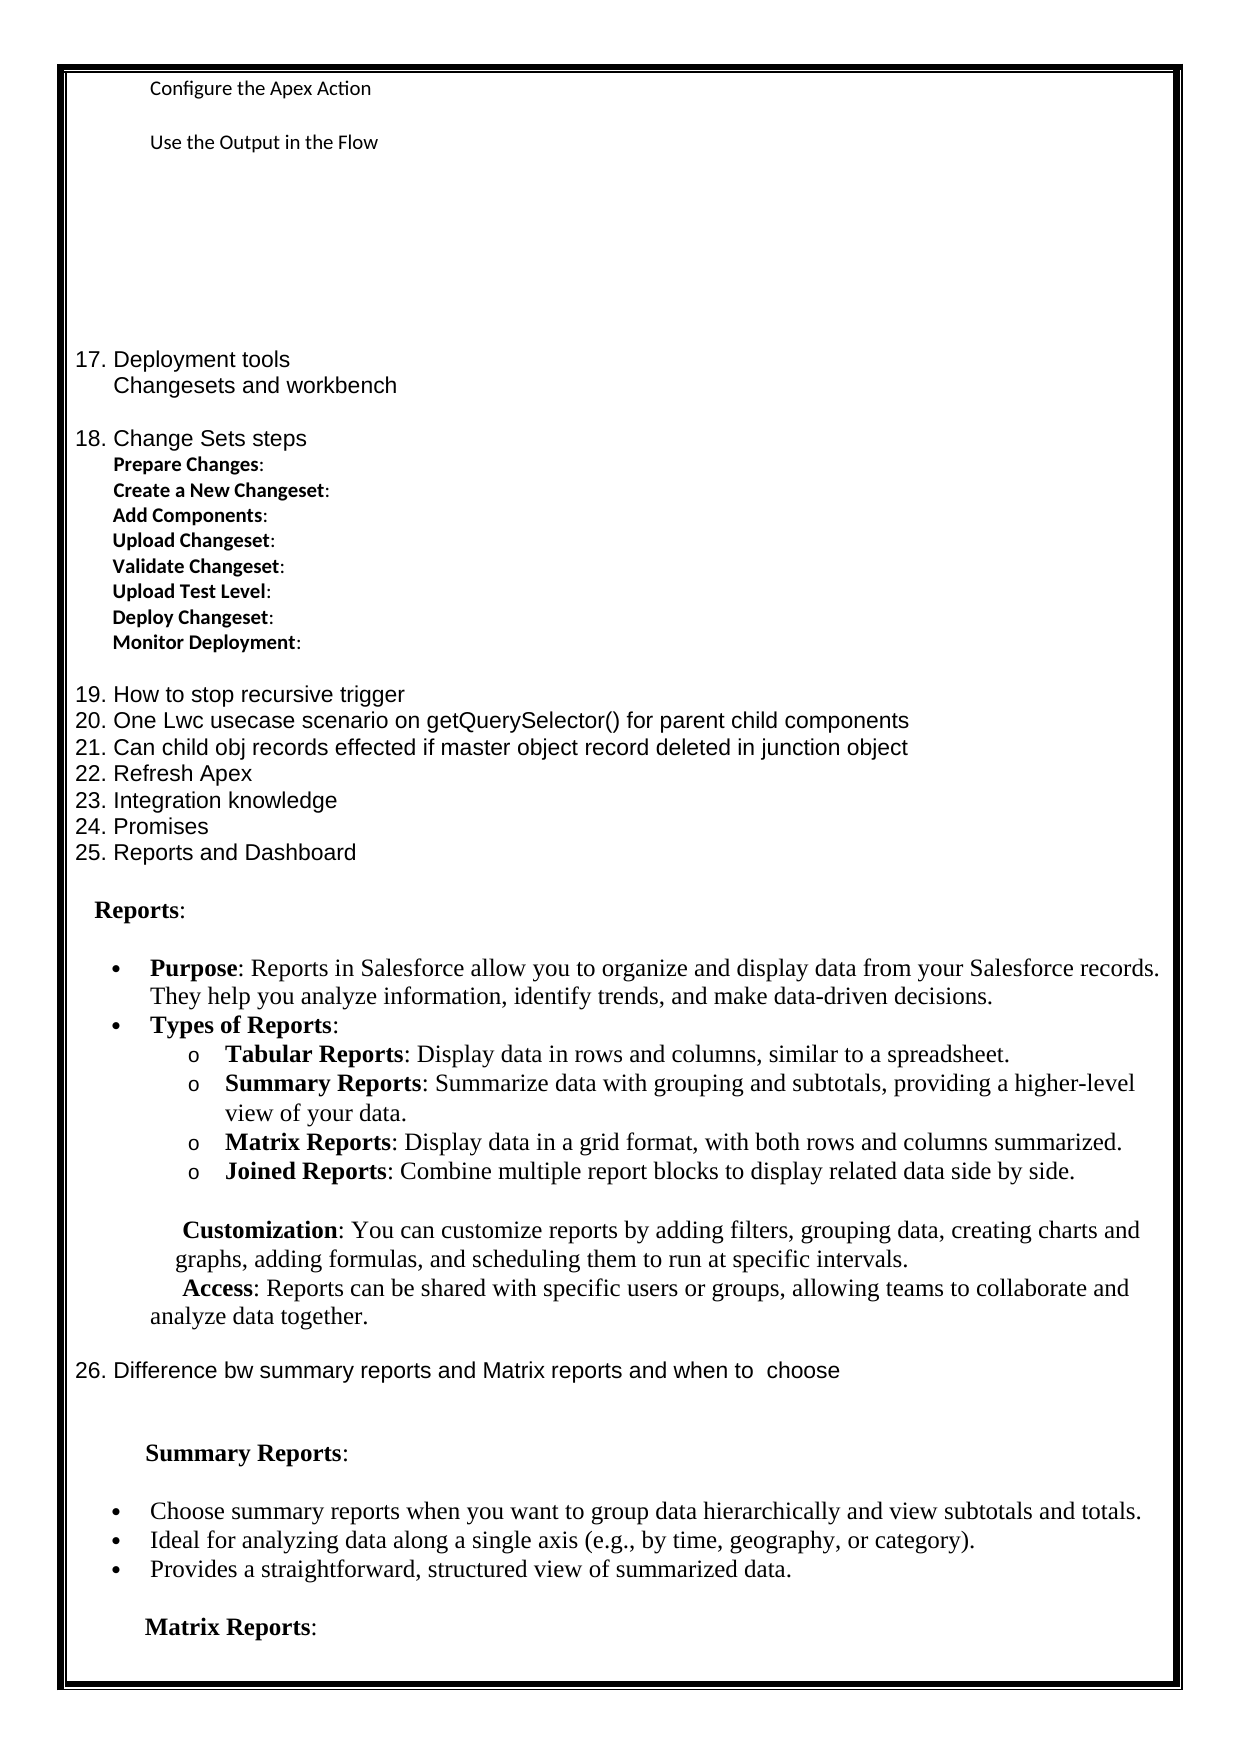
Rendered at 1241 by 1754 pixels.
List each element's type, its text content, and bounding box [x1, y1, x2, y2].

text 20. One Lwc usecase scenario on getQuerySelector() for parent child components [75, 707, 1165, 734]
text Add Components: [75, 502, 1165, 528]
list  Access: Reports can be shared with specific users or groups, allowing teams to collaborate and analyze data together. [150, 1273, 1165, 1330]
text  Summary Reports: [75, 1438, 1165, 1467]
text 22. Refresh Apex [75, 760, 1165, 787]
text Reports: [75, 895, 1165, 923]
text 26. Difference bw summary reports and Matrix reports and when to choose [75, 1357, 1165, 1383]
text Upload Changeset: [75, 528, 1165, 553]
text 21. Can child obj records effected if master object record deleted in junction object [75, 734, 1165, 760]
text Prepare Changes: [75, 451, 1165, 477]
list graphs, adding formulas, and scheduling them to run at specific intervals. [150, 1244, 1165, 1273]
text 19. How to stop recursive trigger [75, 681, 1165, 707]
text Use the Output in the Flow [150, 129, 1165, 155]
text Changesets and workbench [75, 372, 1165, 399]
list Types of Reports: [112, 1010, 1165, 1039]
list Ideal for analyzing data along a single axis (e.g., by time, geography, or category). [112, 1525, 1165, 1554]
list Purpose: Reports in Salesforce allow you to organize and display data from your Salesforce records. They help you analyze information, identify trends, and make data-driven decisions. [112, 953, 1165, 1010]
list Tabular Reports: Display data in rows and columns, similar to a spreadsheet. [187, 1039, 1165, 1068]
text Validate Changeset: [75, 553, 1165, 578]
list Summary Reports: Summarize data with grouping and subtotals, providing a higher-level view of your data. [187, 1068, 1165, 1127]
text Create a New Changeset: [75, 477, 1165, 502]
list  Customization: You can customize reports by adding filters, grouping data, creating charts and [150, 1215, 1165, 1244]
text 23. Integration knowledge [75, 787, 1165, 813]
list Joined Reports: Combine multiple report blocks to display related data side by side. [187, 1156, 1165, 1186]
list Provides a straightforward, structured view of summarized data. [112, 1554, 1165, 1583]
text  Matrix Reports: [75, 1612, 1165, 1641]
text 24. Promises [75, 813, 1165, 839]
text Monitor Deployment: [75, 629, 1165, 655]
text 18. Change Sets steps [75, 425, 1165, 451]
text 25. Reports and Dashboard [75, 839, 1165, 866]
text Upload Test Level: [75, 578, 1165, 604]
list Choose summary reports when you want to group data hierarchically and view subtotals and totals. [112, 1496, 1165, 1525]
text Deploy Changeset: [75, 604, 1165, 629]
text Configure the Apex Action [150, 75, 1165, 100]
list Matrix Reports: Display data in a grid format, with both rows and columns summarized. [187, 1127, 1165, 1156]
text 17. Deployment tools [75, 346, 1165, 372]
